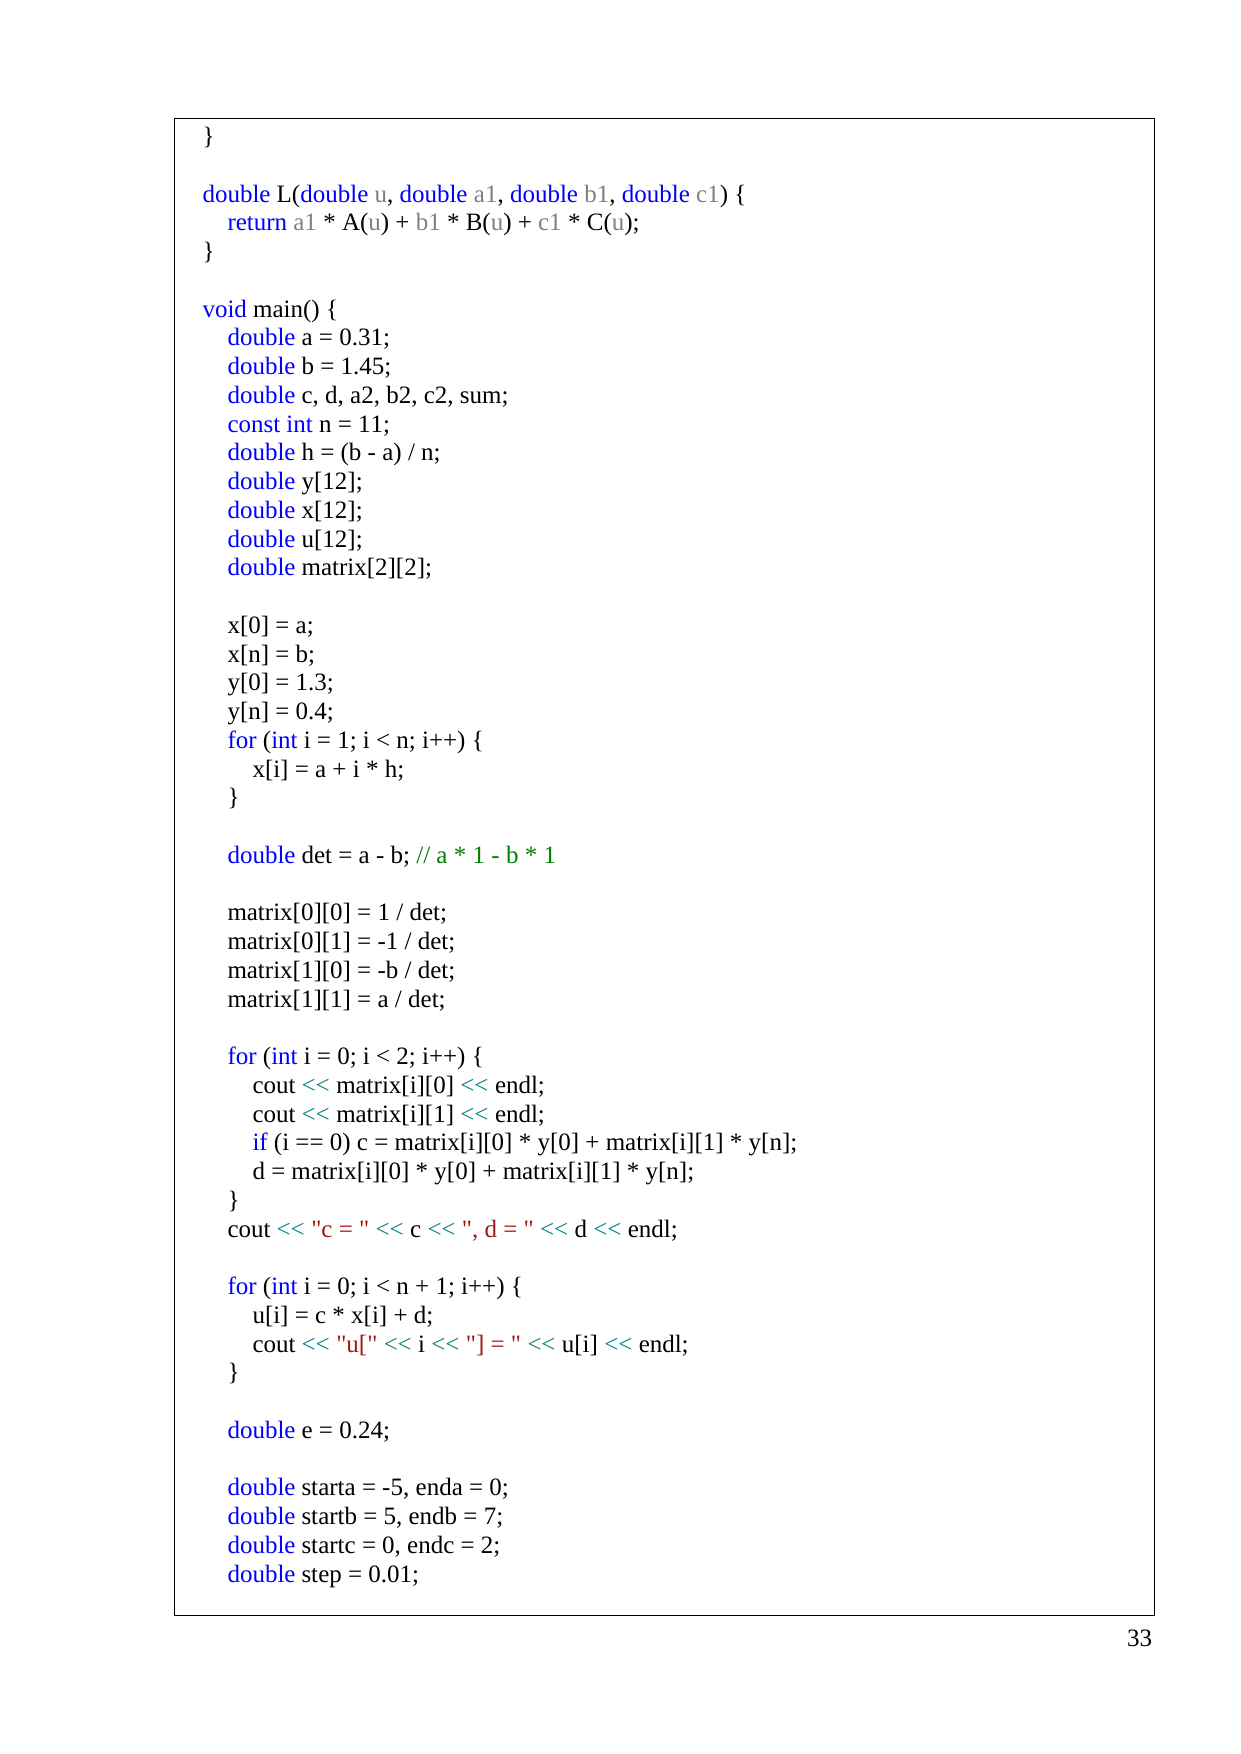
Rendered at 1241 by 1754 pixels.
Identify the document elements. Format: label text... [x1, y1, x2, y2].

text for (int i = 0; i < 2; i++) { [177, 1041, 1152, 1070]
text return a1 * A(u) + b1 * B(u) + c1 * C(u); [177, 207, 1152, 236]
text double step = 0.01; [177, 1559, 1152, 1587]
text y[0] = 1.3; [177, 667, 1152, 696]
text double e = 0.24; [177, 1415, 1152, 1444]
text double starta = -5, enda = 0; [177, 1472, 1152, 1501]
text x[i] = a + i * h; [177, 754, 1152, 782]
text matrix[1][1] = a / det; [177, 984, 1152, 1012]
text } [177, 782, 1152, 811]
text x[0] = a; [177, 610, 1152, 639]
text } [175, 119, 1154, 150]
text double det = a - b; // a * 1 - b * 1 [177, 840, 1152, 869]
text } [177, 1357, 1152, 1386]
text double c, d, a2, b2, c2, sum; [177, 380, 1152, 409]
text void main() { [177, 294, 1152, 322]
text d = matrix[i][0] * y[0] + matrix[i][1] * y[n]; [177, 1156, 1152, 1185]
text cout << "c = " << c << ", d = " << d << endl; [177, 1214, 1152, 1242]
text const int n = 11; [177, 409, 1152, 437]
text double x[12]; [177, 495, 1152, 524]
text u[i] = c * x[i] + d; [177, 1300, 1152, 1329]
text double matrix[2][2]; [177, 552, 1152, 581]
text x[n] = b; [177, 639, 1152, 667]
text matrix[1][0] = -b / det; [177, 955, 1152, 984]
text matrix[0][0] = 1 / det; [177, 897, 1152, 926]
text double u[12]; [177, 524, 1152, 552]
text double L(double u, double a1, double b1, double c1) { [177, 179, 1152, 207]
text for (int i = 1; i < n; i++) { [177, 725, 1152, 754]
text double h = (b - a) / n; [177, 437, 1152, 466]
text double a = 0.31; [177, 322, 1152, 351]
text if (i == 0) c = matrix[i][0] * y[0] + matrix[i][1] * y[n]; [177, 1127, 1152, 1156]
text for (int i = 0; i < n + 1; i++) { [177, 1271, 1152, 1300]
text double startc = 0, endc = 2; [177, 1530, 1152, 1559]
text } [177, 1185, 1152, 1214]
text double b = 1.45; [177, 351, 1152, 380]
text } [177, 236, 1152, 265]
text double startb = 5, endb = 7; [177, 1501, 1152, 1530]
text cout << matrix[i][1] << endl; [177, 1099, 1152, 1127]
text double y[12]; [177, 466, 1152, 495]
text matrix[0][1] = -1 / det; [177, 926, 1152, 955]
text y[n] = 0.4; [177, 696, 1152, 725]
text cout << matrix[i][0] << endl; [177, 1070, 1152, 1099]
text cout << "u[" << i << "] = " << u[i] << endl; [177, 1329, 1152, 1357]
